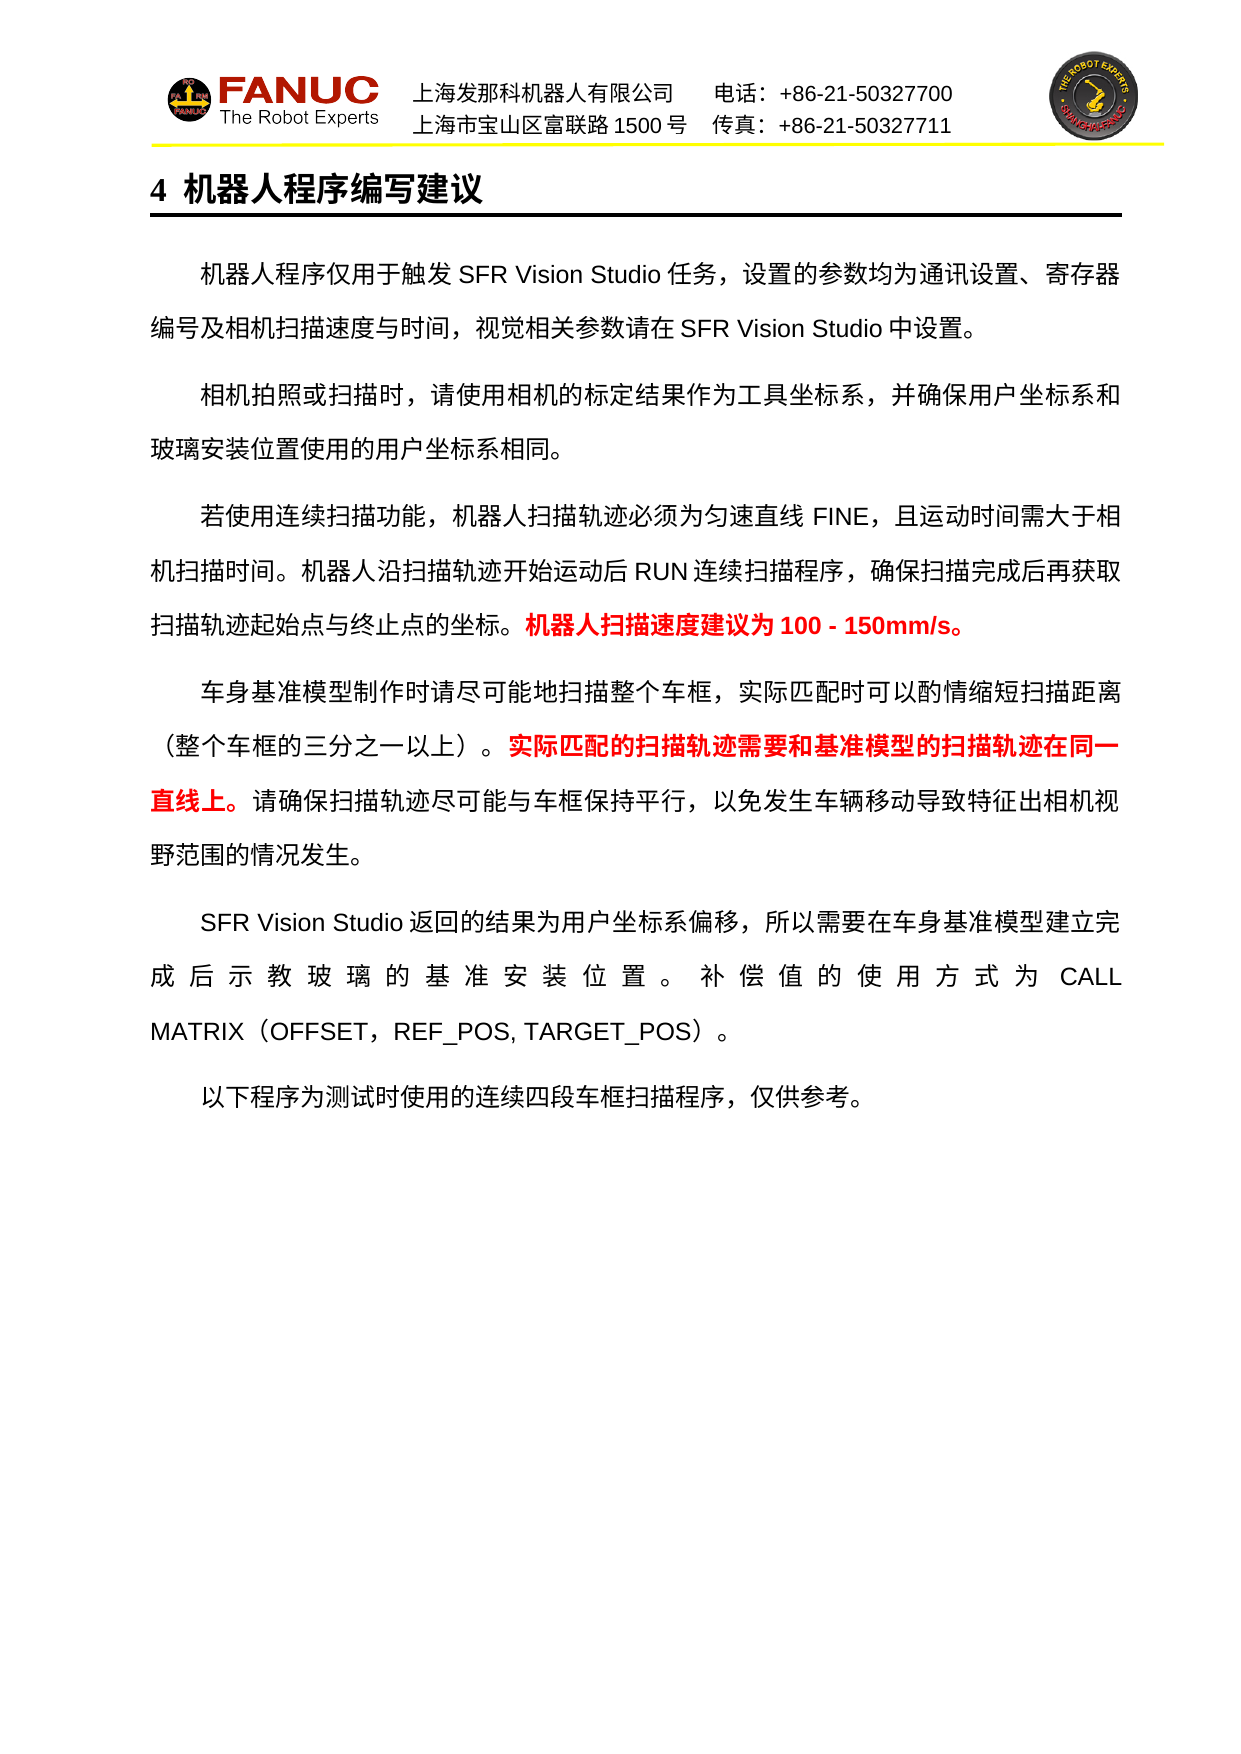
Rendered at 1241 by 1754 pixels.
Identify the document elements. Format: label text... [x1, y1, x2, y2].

picture [154, 67, 394, 135]
subtitle 4 机器人程序编写建议 [150, 162, 1122, 213]
text 机器人程序仅用于触发SFR Vision Studio任务，设置的参数均为通讯设置、寄存器编号及相机扫描速度与时间，视觉相关参数请在SFR Vision Studio中设置。 [150, 254, 1122, 345]
picture [1049, 51, 1138, 141]
text 若使用连续扫描功能，机器人扫描轨迹必须为匀速直线FINE，且运动时间需大于相机扫描时间。机器人沿扫描轨迹开始运动后RUN连续扫描程序，确保扫描完成后再获取扫描轨迹起始点与终止点的坐标。机器人扫描速度建议为100 - 150mm/s。 [150, 497, 1122, 642]
text SFR Vision Studio返回的结果为用户坐标系偏移，所以需要在车身基准模型建立完成后示教玻璃的基准安装位置。补偿值的使用方式为CALL MATRIX（OFFSET，REF_POS, TARGET_POS）。 [150, 902, 1122, 1047]
text 车身基准模型制作时请尽可能地扫描整个车框，实际匹配时可以酌情缩短扫描距离（整个车框的三分之一以上）。实际匹配的扫描轨迹需要和基准模型的扫描轨迹在同一直线上。请确保扫描轨迹尽可能与车框保持平行，以免发生车辆移动导致特征出相机视野范围的情况发生。 [150, 672, 1122, 872]
text 相机拍照或扫描时，请使用相机的标定结果作为工具坐标系，并确保用户坐标系和玻璃安装位置使用的用户坐标系相同。 [150, 375, 1122, 466]
text 以下程序为测试时使用的连续四段车框扫描程序，仅供参考。 [150, 1078, 1122, 1114]
